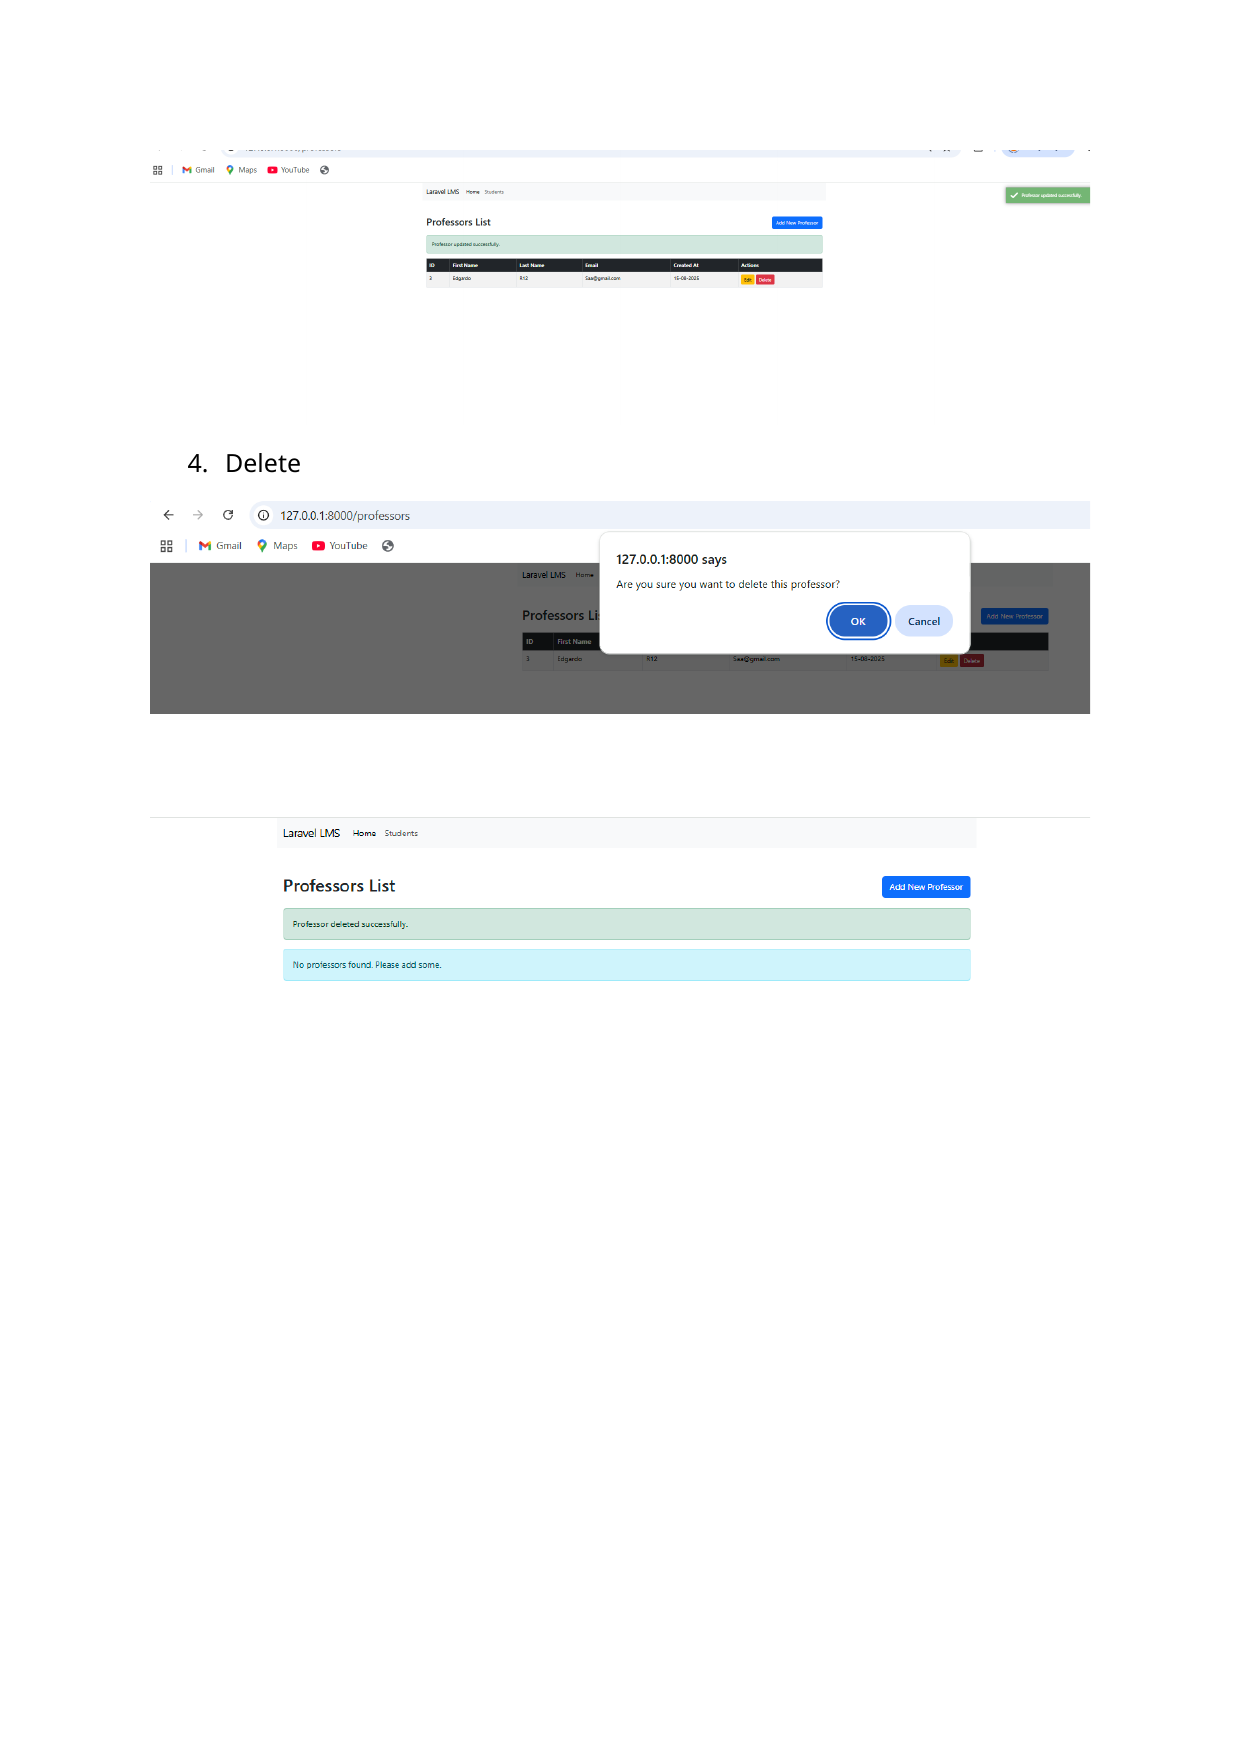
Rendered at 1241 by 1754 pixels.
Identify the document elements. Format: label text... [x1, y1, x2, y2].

list Delete [187, 446, 1090, 480]
picture [150, 501, 1091, 714]
picture [150, 790, 1091, 1153]
picture [150, 150, 1091, 425]
